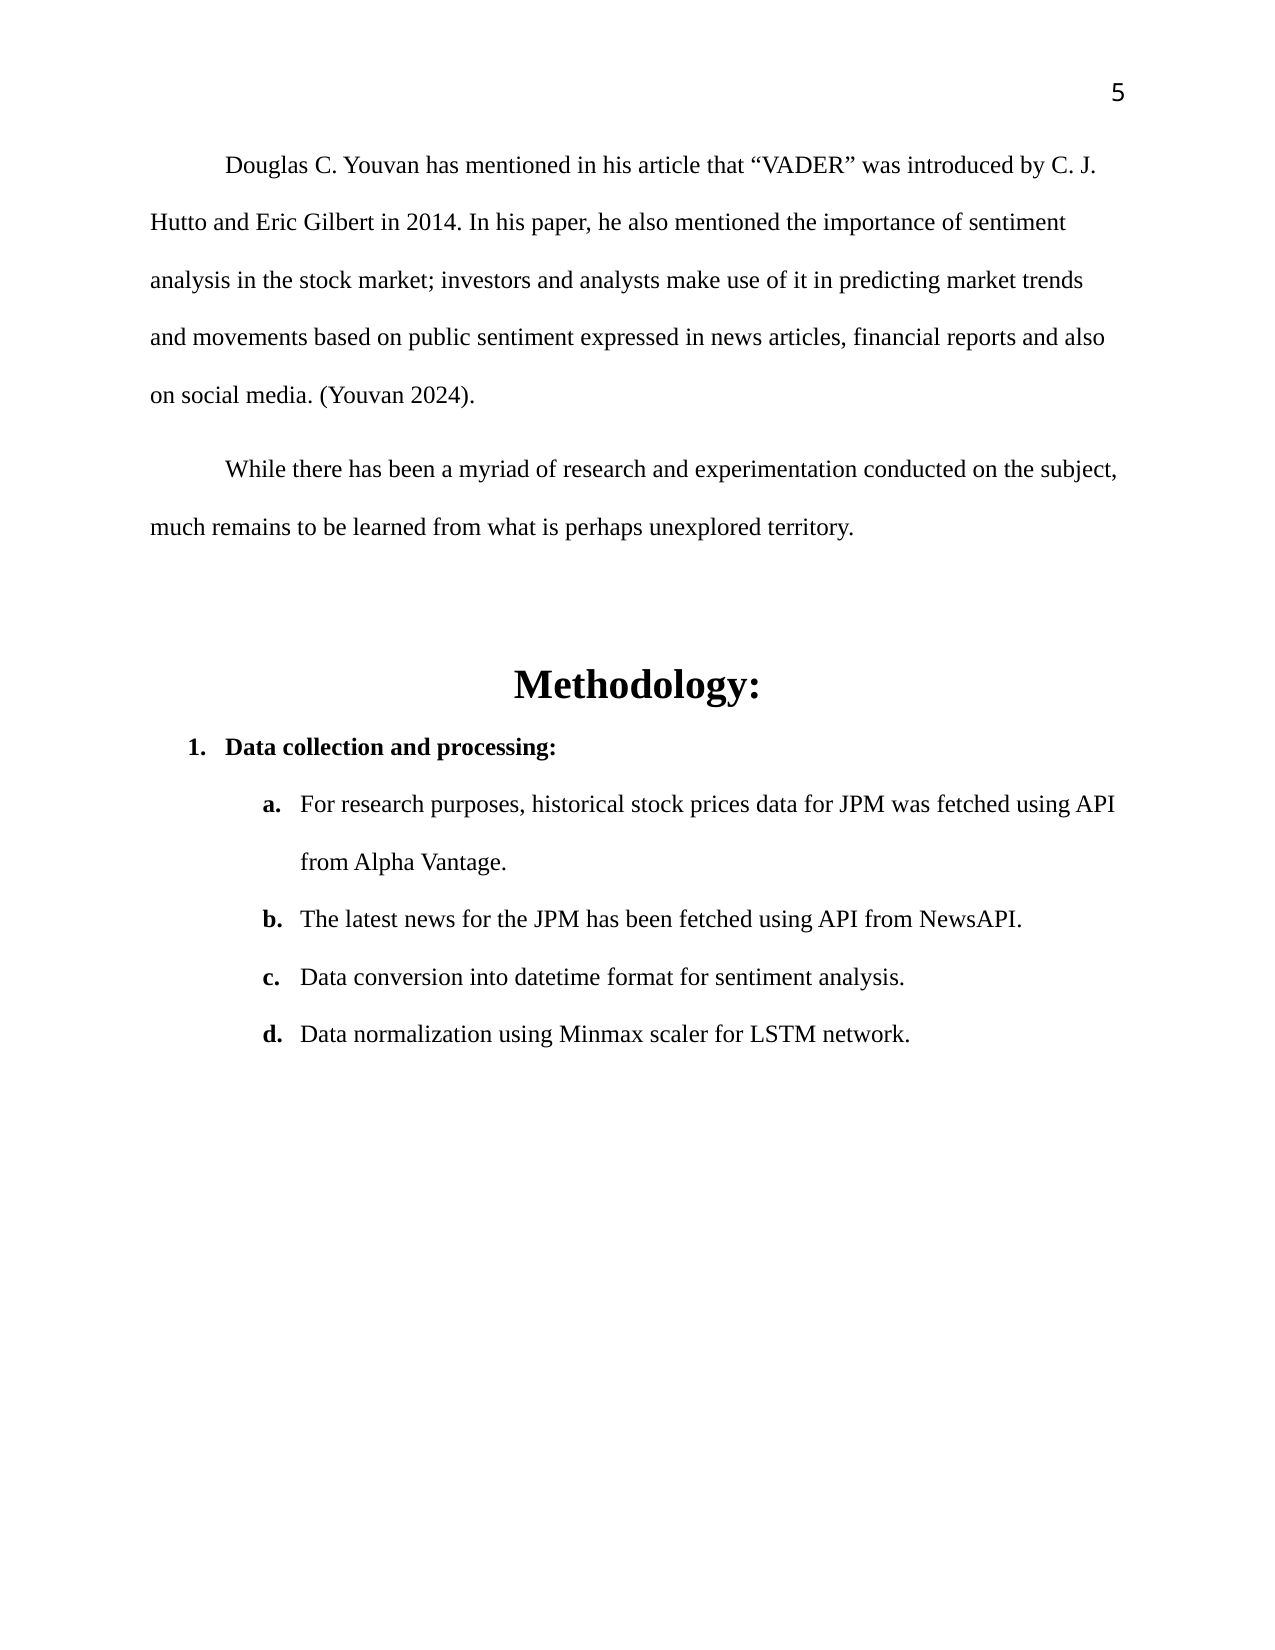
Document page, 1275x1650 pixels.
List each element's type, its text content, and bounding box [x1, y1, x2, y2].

list For research purposes, historical stock prices data for JPM was fetched using API from Alpha Vantage. [262, 789, 1125, 876]
list Data collection and processing: [187, 732, 1125, 761]
text Douglas C. Youvan has mentioned in his article that “VADER” was introduced by C. J. Hutto and Eric Gilbert in 2014. In his paper, he also mentioned the importance of sentiment analysis in the stock market; investors and analysts make use of it in predicting market trends and movements based on public sentiment expressed in news articles, financial reports and also on social media. (Youvan 2024). [150, 150, 1125, 409]
text While there has been a myriad of research and experimentation conducted on the subject, much remains to be learned from what is perhaps unexplored territory. [150, 454, 1125, 540]
list Data conversion into datetime format for sentiment analysis. [262, 962, 1125, 991]
list The latest news for the JPM has been fetched using API from NewsAPI. [262, 904, 1125, 933]
text Methodology: [150, 660, 1125, 708]
list Data normalization using Minmax scaler for LSTM network. [262, 1019, 1125, 1048]
